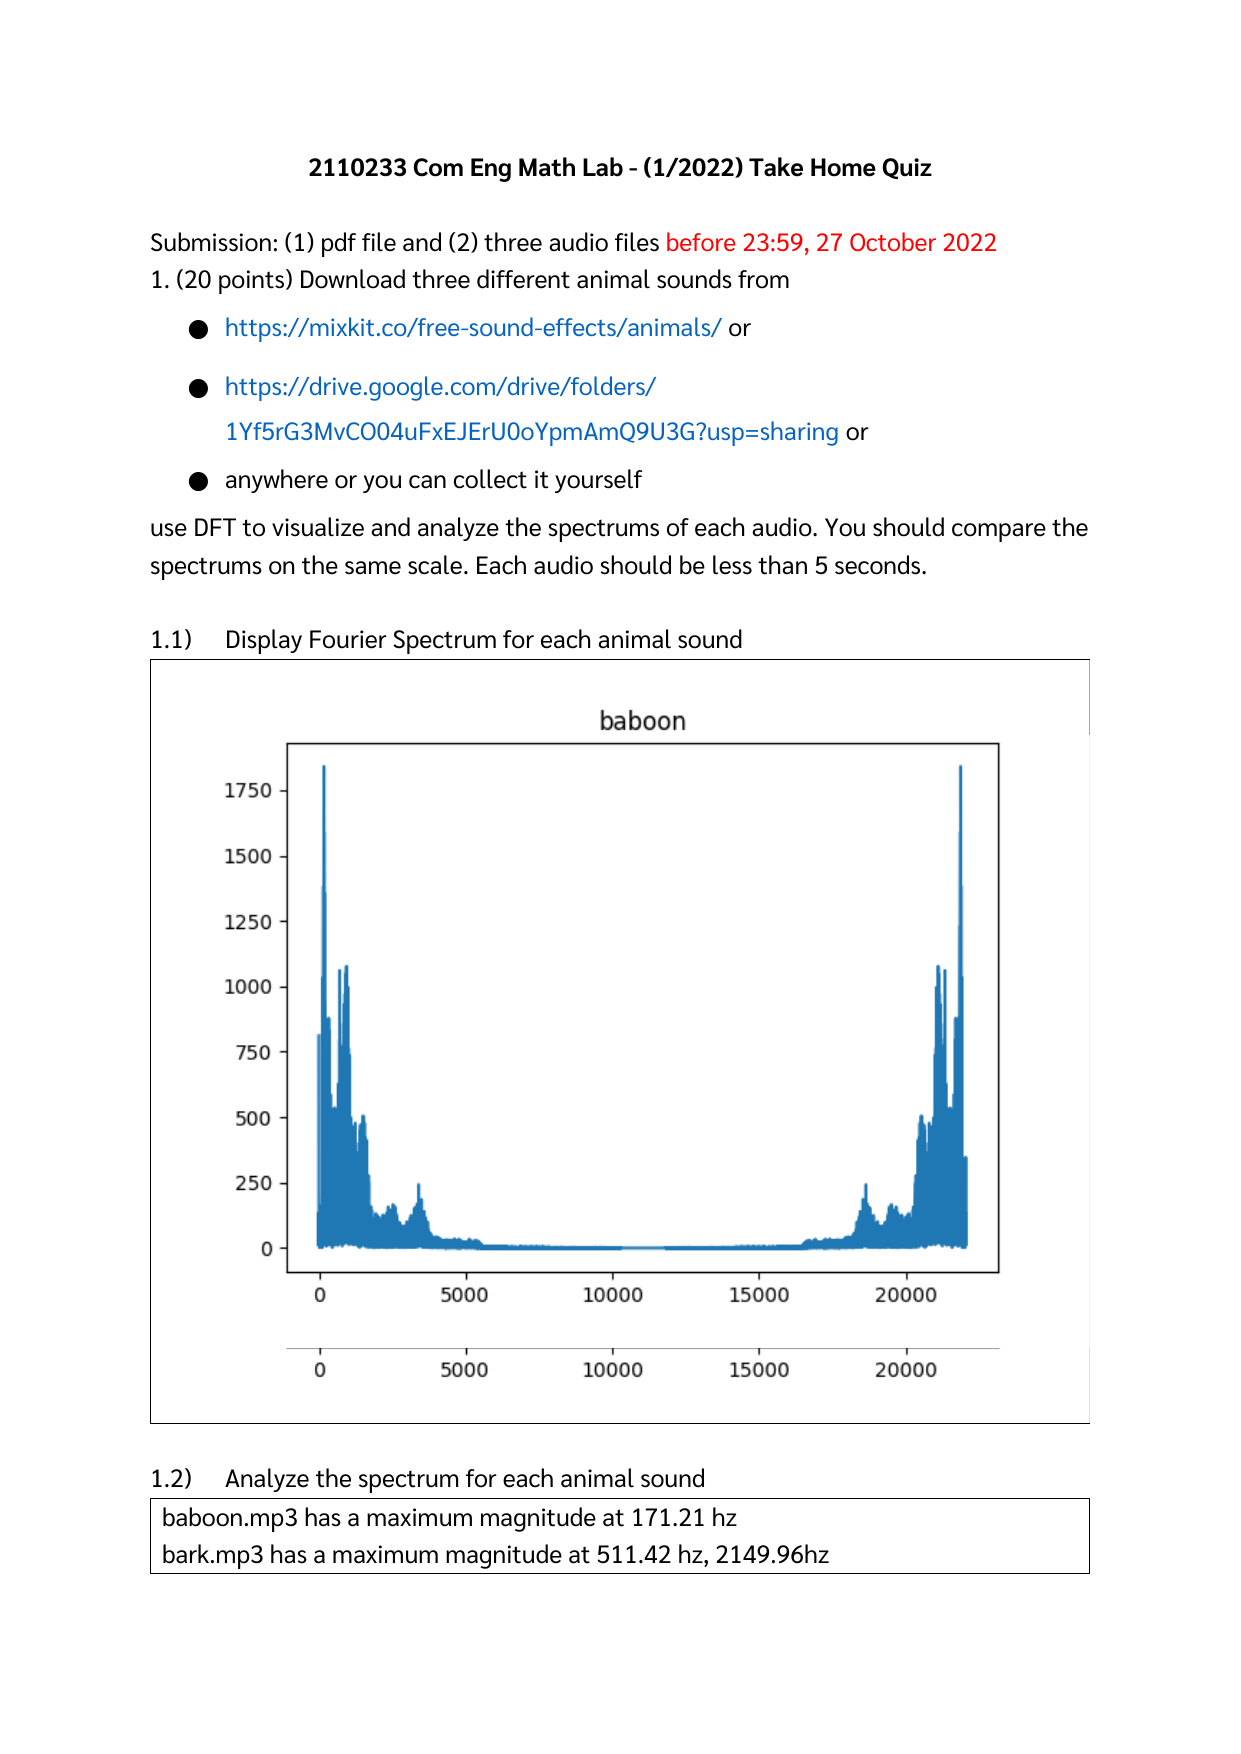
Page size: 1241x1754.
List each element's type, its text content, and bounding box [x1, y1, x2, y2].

picture [172, 660, 1090, 1423]
text Submission: (1) pdf file and (2) three audio files before 23:59, 27 October 2022 [150, 224, 1090, 257]
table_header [151, 1499, 1089, 1573]
list Analyze the spectrum for each animal sound [150, 1461, 1090, 1493]
list anywhere or you can collect it yourself [187, 451, 1090, 503]
list Display Fourier Spectrum for each animal sound [150, 622, 1090, 654]
text 2110233 Com Eng Math Lab - (1/2022) Take Home Quiz [150, 150, 1090, 182]
list https://drive.google.com/drive/folders/1Yf5rG3MvCO04uFxEJErU0oYpmAmQ9U3G?usp=sharing or [187, 358, 1090, 447]
list https://mixkit.co/free-sound-effects/animals/ or [187, 299, 1090, 350]
table_header [151, 660, 172, 1423]
text use DFT to visualize and analyze the spectrums of each audio. You should compare the spectrums on the same scale. Each audio should be less than 5 seconds. [150, 510, 1090, 580]
text 1. (20 points) Download three different animal sounds from [150, 262, 1090, 294]
